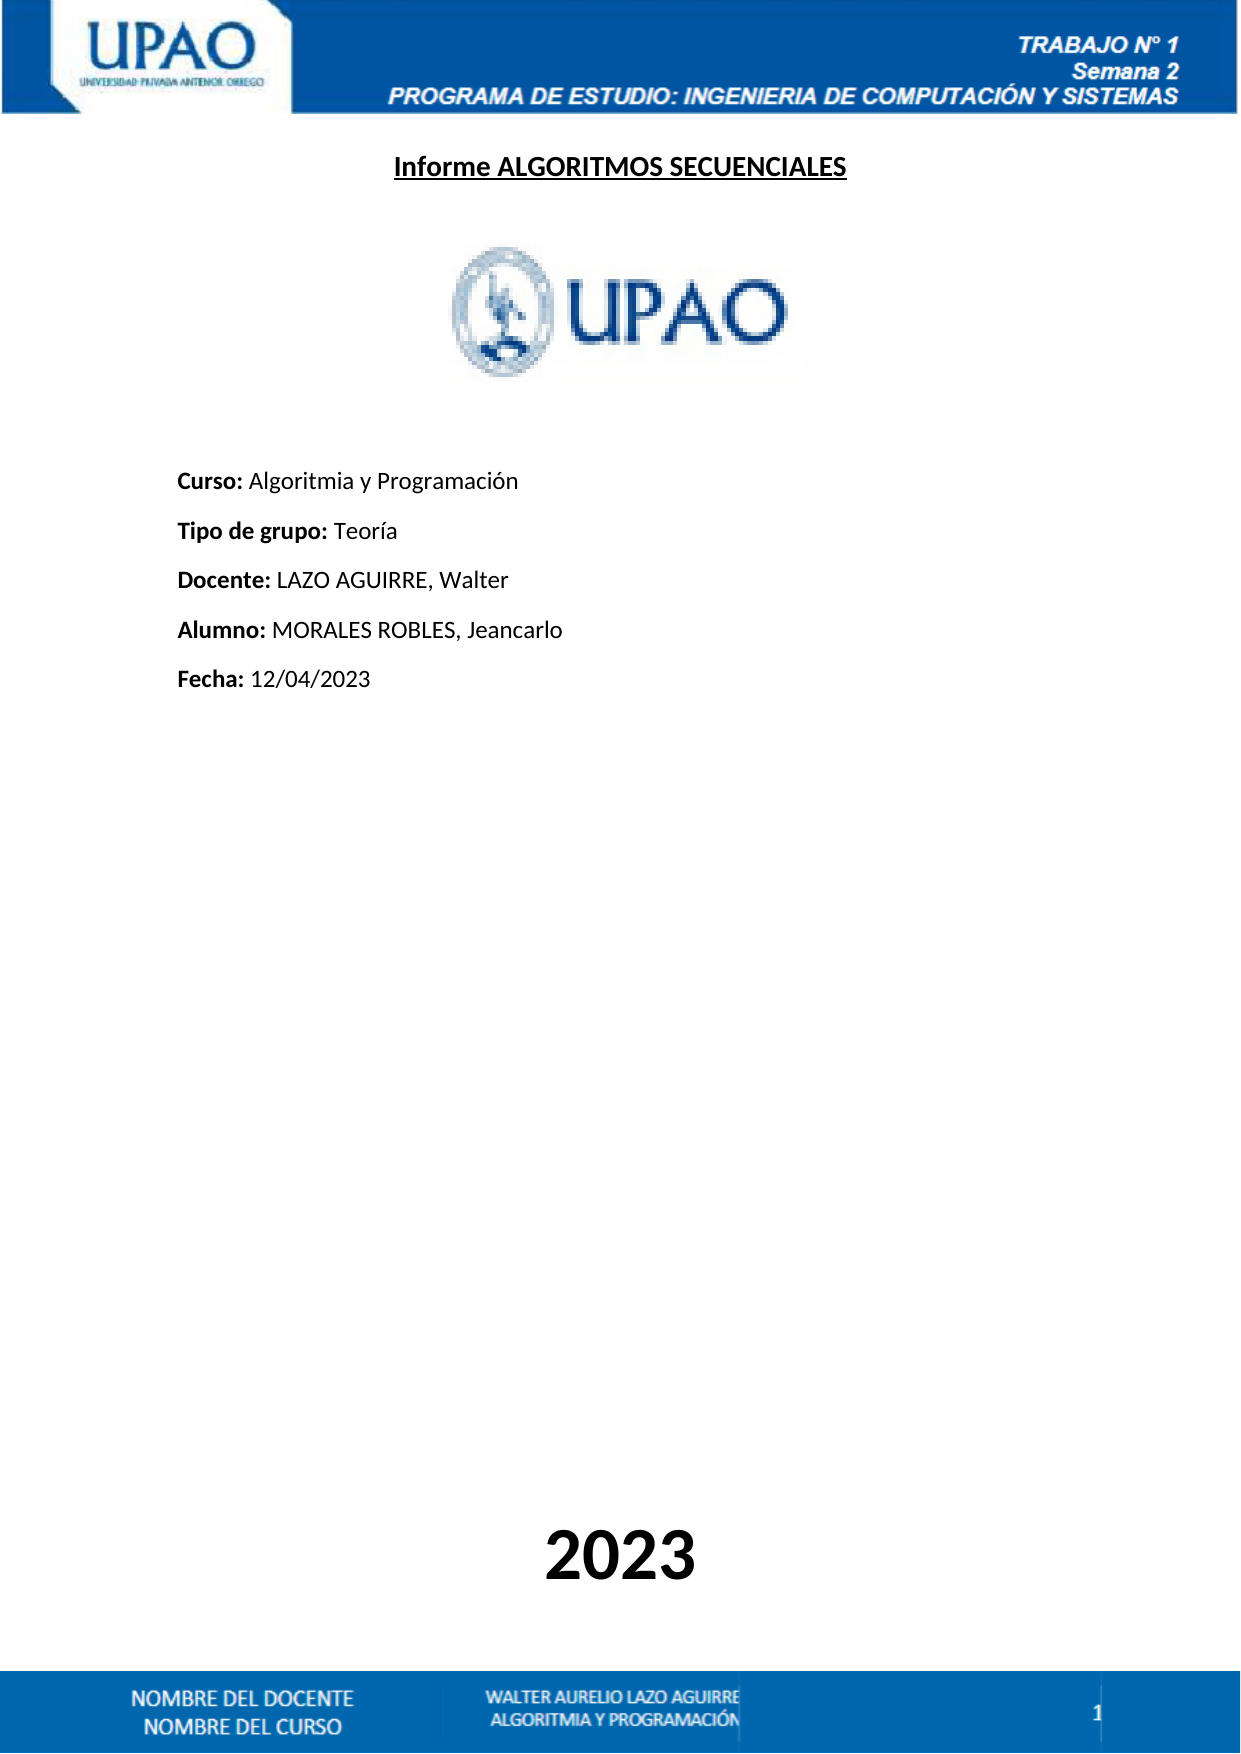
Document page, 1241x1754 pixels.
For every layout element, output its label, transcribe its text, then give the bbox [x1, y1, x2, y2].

text Docente: LAZO AGUIRRE, Walter [177, 564, 1063, 595]
picture [0, 1671, 1241, 1753]
text Tipo de grupo: Teoría [177, 515, 1063, 545]
text Fecha: 12/04/2023 [177, 663, 1063, 694]
text Informe ALGORITMOS SECUENCIALES [177, 148, 1063, 183]
picture [1, 0, 1238, 114]
picture [432, 231, 809, 394]
text 2023 [177, 1506, 1063, 1598]
text Curso: Algoritmia y Programación [177, 465, 1063, 496]
text Alumno: MORALES ROBLES, Jeancarlo [177, 614, 1063, 644]
